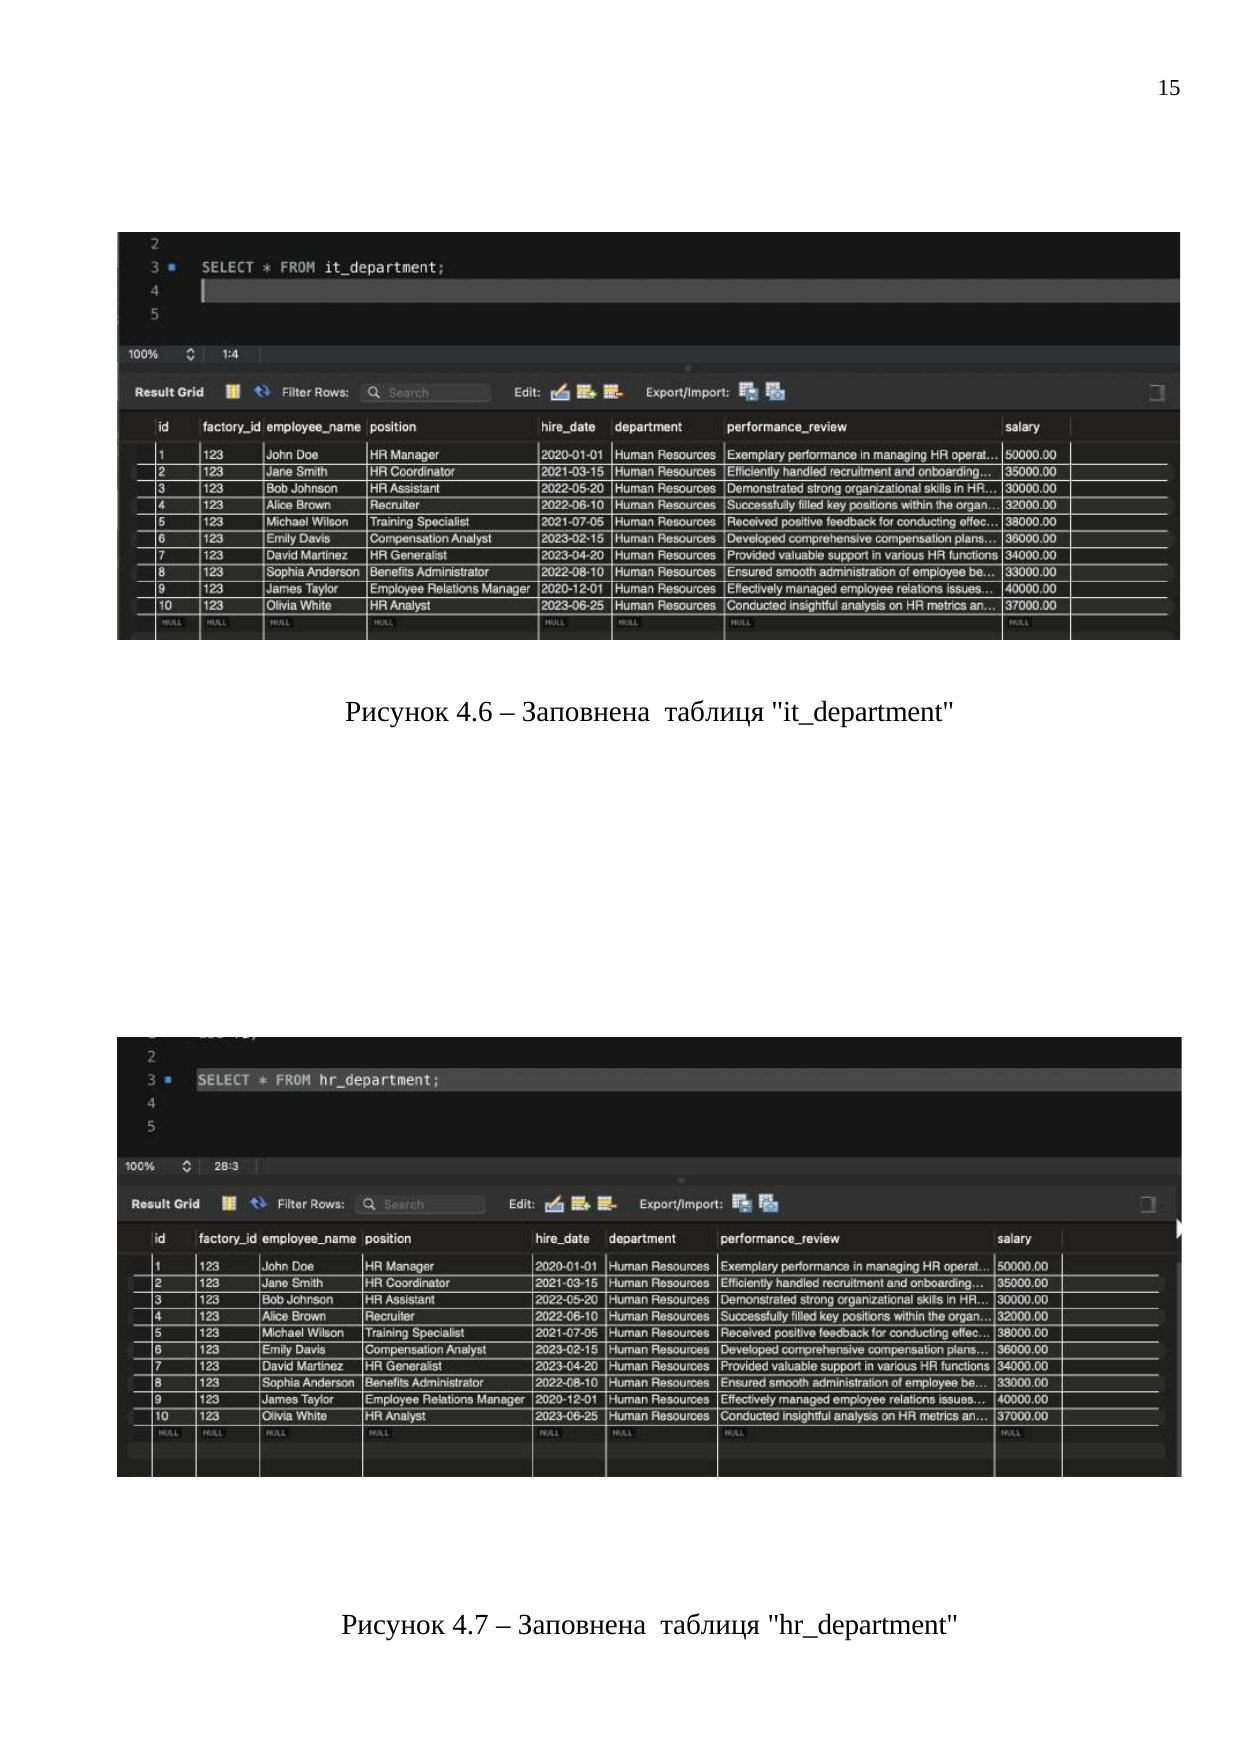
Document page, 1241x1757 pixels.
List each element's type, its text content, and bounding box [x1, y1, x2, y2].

text Рисунок 4.7 – Заповнена таблиця "hr_department" [107, 1607, 1192, 1641]
text Рисунок 4.6 – Заповнена таблиця "it_department" [107, 694, 1192, 727]
picture [117, 232, 1181, 640]
picture [117, 1037, 1182, 1477]
